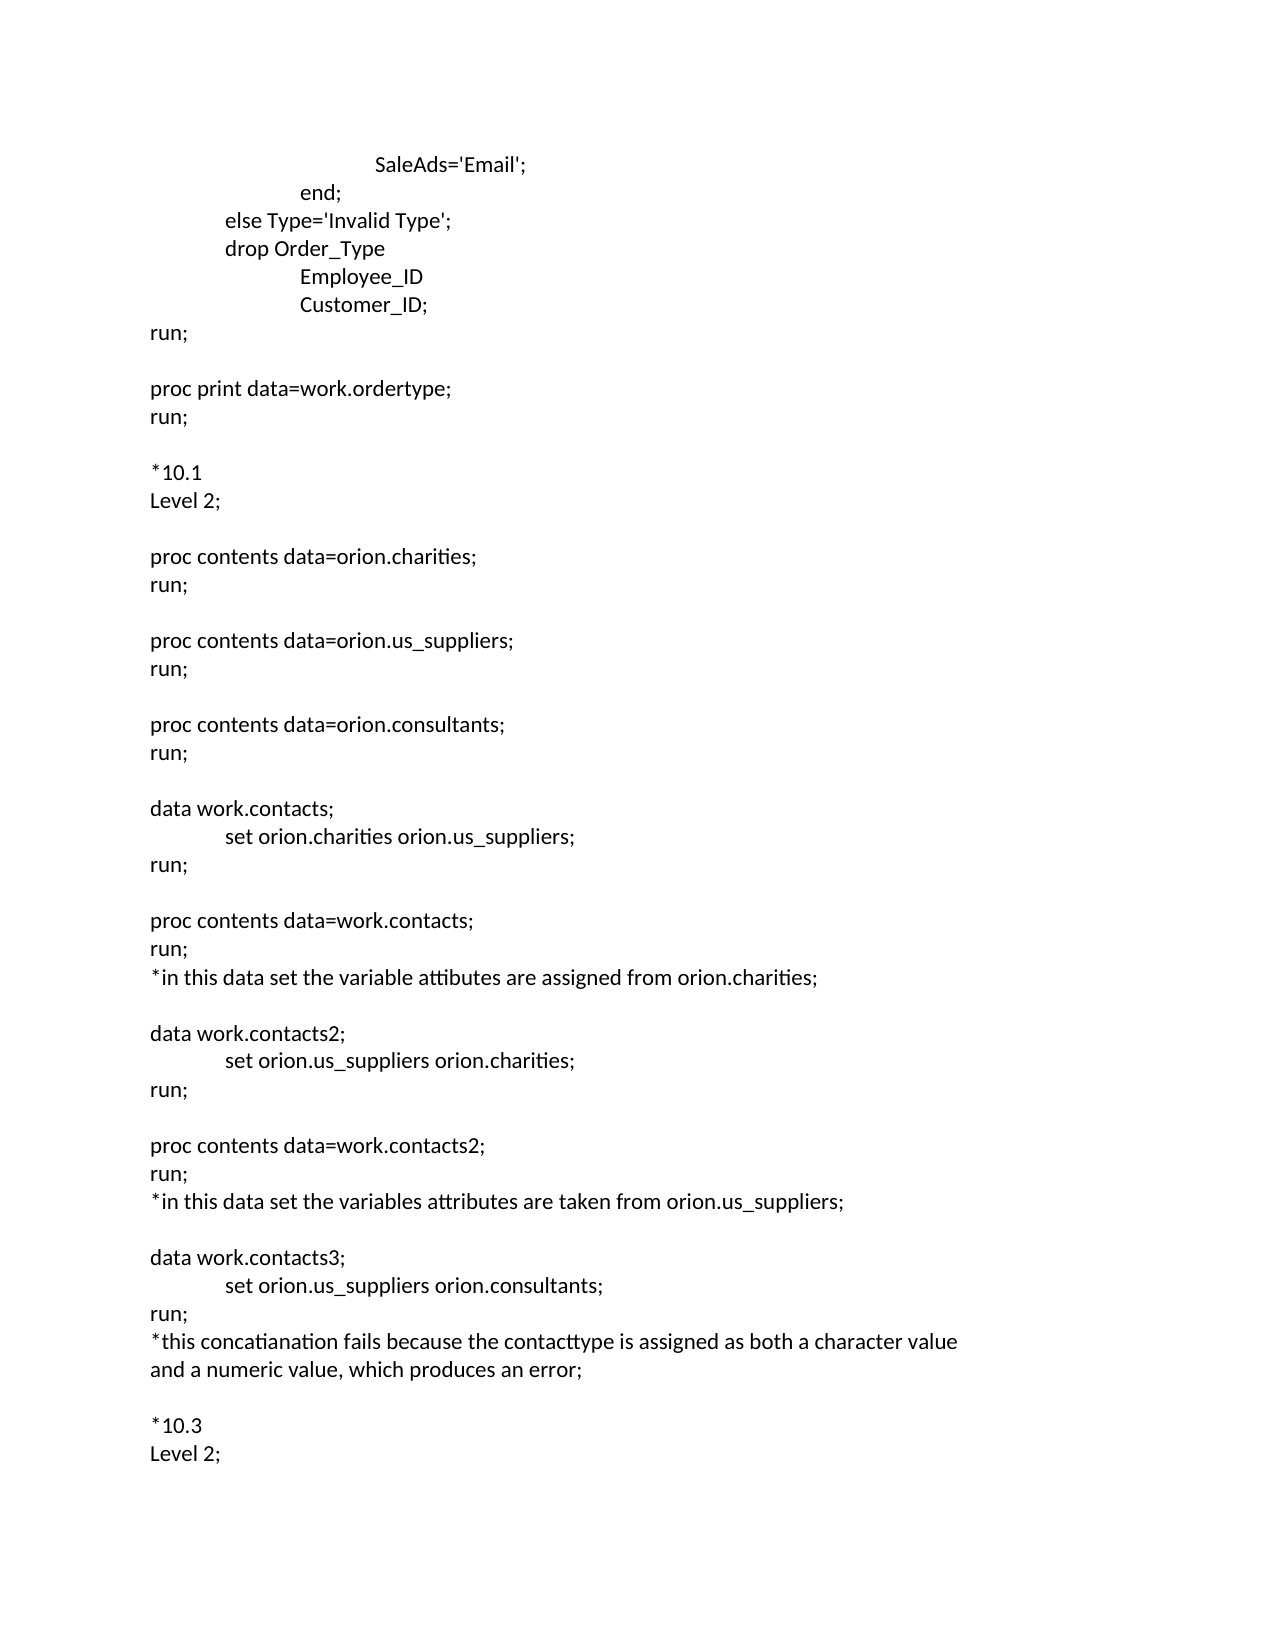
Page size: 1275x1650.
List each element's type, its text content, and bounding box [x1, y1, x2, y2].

text data work.contacts3; [150, 1243, 1125, 1271]
text set orion.us_suppliers orion.consultants; [150, 1271, 1125, 1299]
text *in this data set the variable attibutes are assigned from orion.charities; [150, 963, 1125, 991]
text proc print data=work.ordertype; [150, 374, 1125, 402]
text *10.3 [150, 1411, 1125, 1439]
text run; [150, 934, 1125, 963]
text run; [150, 1299, 1125, 1327]
text data work.contacts; [150, 794, 1125, 822]
text proc contents data=orion.us_suppliers; [150, 626, 1125, 654]
text Level 2; [150, 486, 1125, 514]
text run; [150, 738, 1125, 766]
text *this concatianation fails because the contacttype is assigned as both a character value [150, 1327, 1125, 1355]
text Employee_ID [150, 262, 1125, 290]
text *10.1 [150, 458, 1125, 486]
text else Type='Invalid Type'; [150, 206, 1125, 234]
text run; [150, 318, 1125, 346]
text run; [150, 851, 1125, 878]
text run; [150, 1159, 1125, 1187]
text drop Order_Type [150, 234, 1125, 262]
text proc contents data=orion.consultants; [150, 710, 1125, 738]
text run; [150, 402, 1125, 430]
text proc contents data=orion.charities; [150, 542, 1125, 570]
text Level 2; [150, 1439, 1125, 1467]
text *in this data set the variables attributes are taken from orion.us_suppliers; [150, 1187, 1125, 1215]
text run; [150, 654, 1125, 682]
text end; [150, 178, 1125, 206]
text set orion.us_suppliers orion.charities; [150, 1047, 1125, 1075]
text set orion.charities orion.us_suppliers; [150, 822, 1125, 851]
text Customer_ID; [150, 290, 1125, 318]
text data work.contacts2; [150, 1019, 1125, 1047]
text run; [150, 570, 1125, 598]
text proc contents data=work.contacts2; [150, 1131, 1125, 1159]
text and a numeric value, which produces an error; [150, 1355, 1125, 1383]
text proc contents data=work.contacts; [150, 907, 1125, 934]
text SaleAds='Email'; [150, 150, 1125, 178]
text run; [150, 1075, 1125, 1103]
